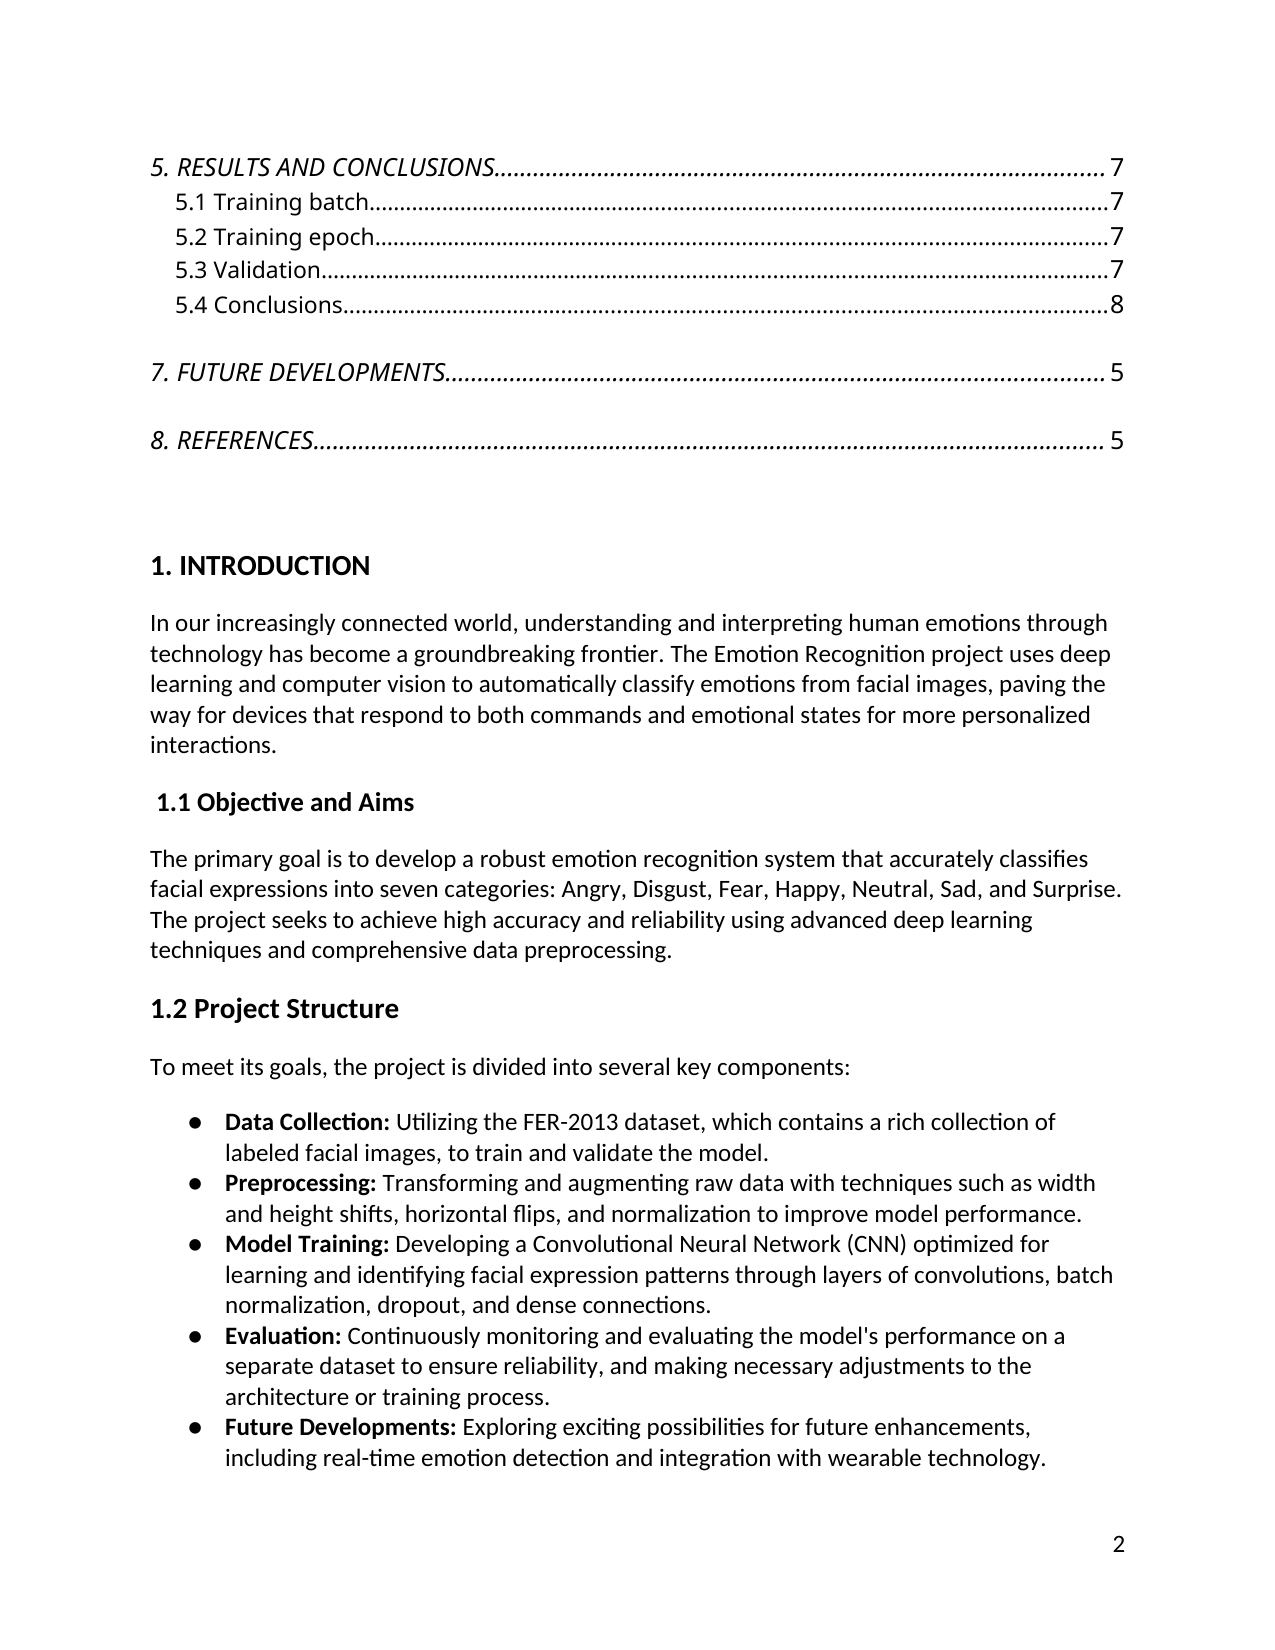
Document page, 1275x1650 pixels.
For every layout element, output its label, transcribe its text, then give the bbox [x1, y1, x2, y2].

list Data Collection: Utilizing the FER-2013 dataset, which contains a rich collection of labeled facial images, to train and validate the model. [187, 1106, 1125, 1167]
text 1.2 Project Structure [150, 990, 1125, 1026]
list Preprocessing: Transforming and augmenting raw data with techniques such as width and height shifts, horizontal flips, and normalization to improve model performance. [187, 1167, 1125, 1228]
text To meet its goals, the project is divided into several key components: [150, 1051, 1125, 1081]
list Future Developments: Exploring exciting possibilities for future enhancements, including real-time emotion detection and integration with wearable technology. [187, 1411, 1125, 1472]
text In our increasingly connected world, understanding and interpreting human emotions through technology has become a groundbreaking frontier. The Emotion Recognition project uses deep learning and computer vision to automatically classify emotions from facial images, paving the way for devices that respond to both commands and emotional states for more personalized interactions. [150, 607, 1125, 760]
subtitle 1. INTRODUCTION [150, 547, 1125, 582]
subtitle 1.1 Objective and Aims [150, 785, 1125, 818]
text The primary goal is to develop a robust emotion recognition system that accurately classifies facial expressions into seven categories: Angry, Disgust, Fear, Happy, Neutral, Sad, and Surprise. The project seeks to achieve high accuracy and reliability using advanced deep learning techniques and comprehensive data preprocessing. [150, 843, 1125, 965]
list Evaluation: Continuously monitoring and evaluating the model's performance on a separate dataset to ensure reliability, and making necessary adjustments to the architecture or training process. [187, 1320, 1125, 1411]
list Model Training: Developing a Convolutional Neural Network (CNN) optimized for learning and identifying facial expression patterns through layers of convolutions, batch normalization, dropout, and dense connections. [187, 1228, 1125, 1320]
